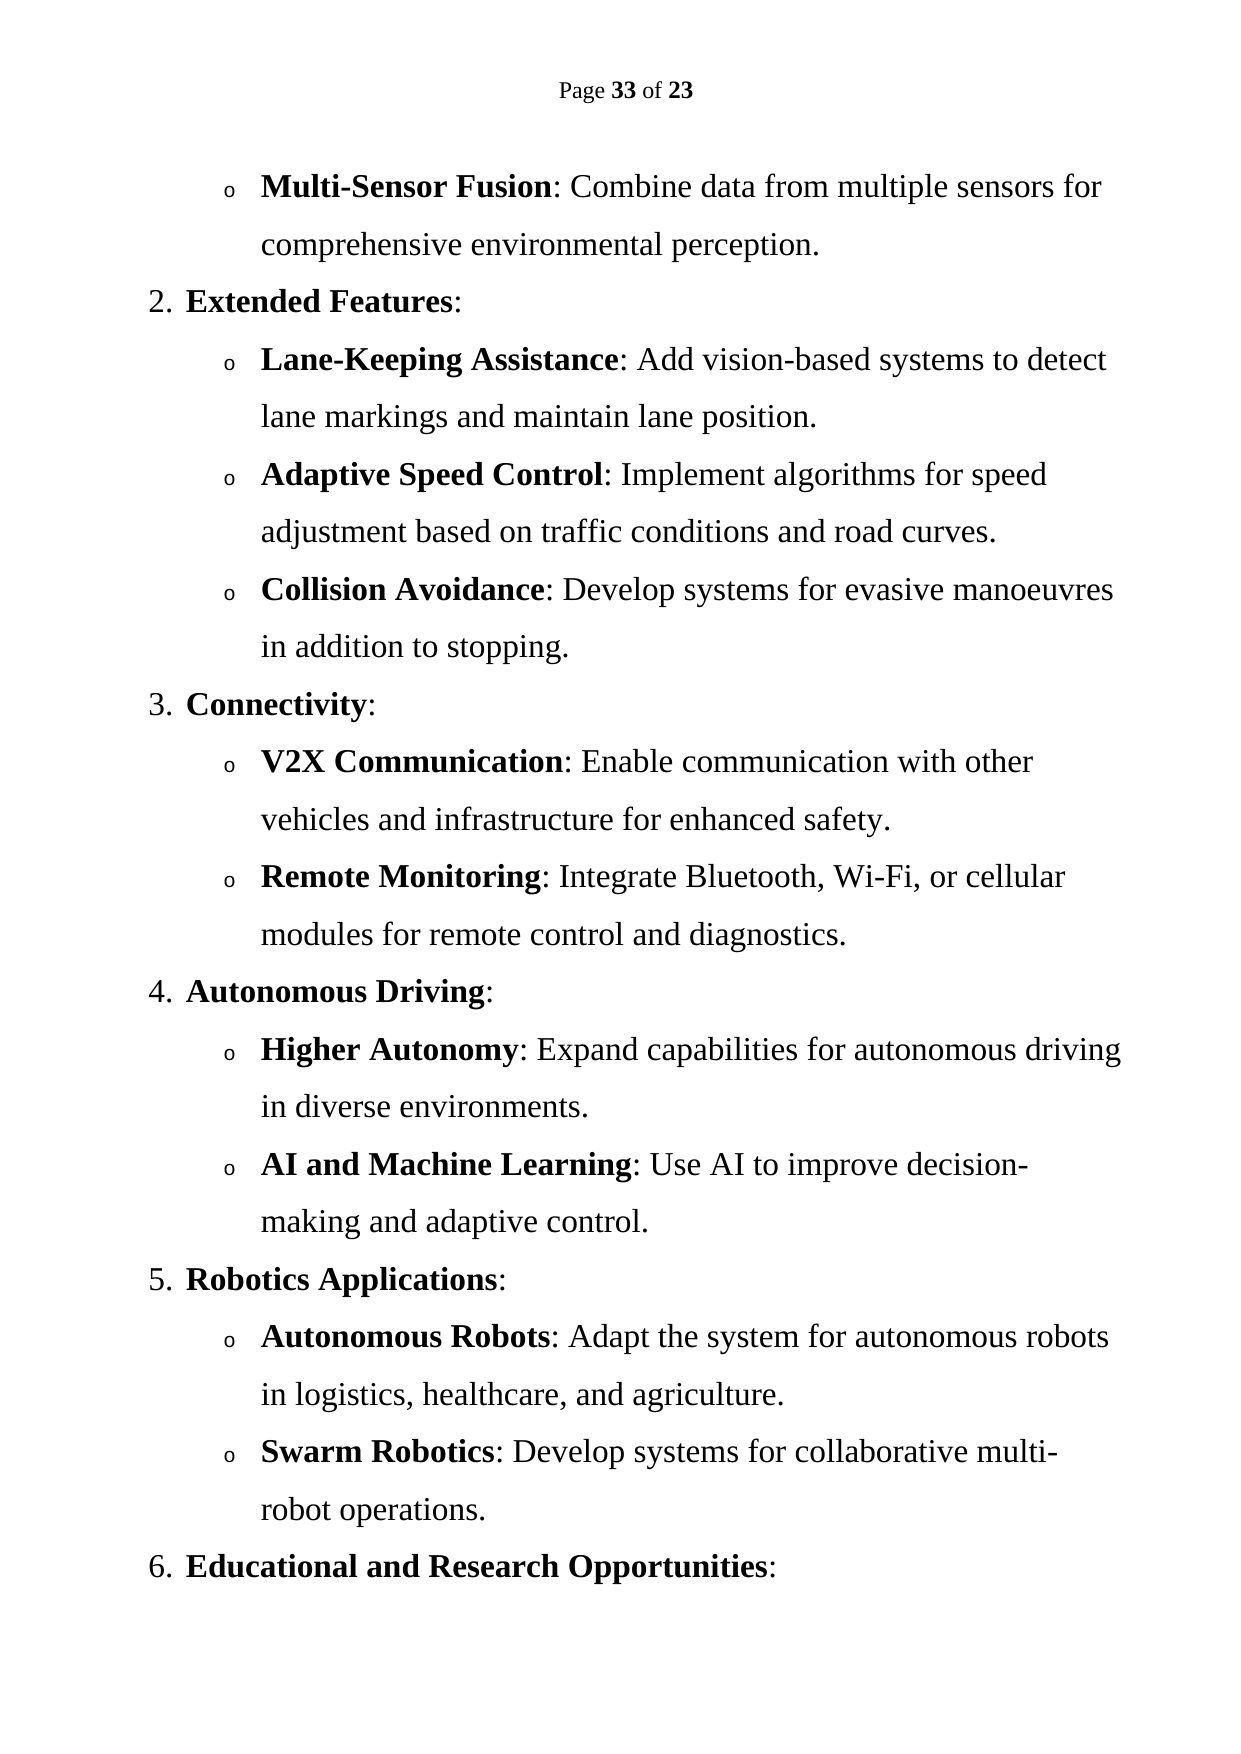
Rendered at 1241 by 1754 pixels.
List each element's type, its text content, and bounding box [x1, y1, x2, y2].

list Remote Monitoring: Integrate Bluetooth, Wi-Fi, or cellular modules for remote control and diagnostics. [223, 856, 1128, 952]
list Connectivity: [148, 684, 1128, 722]
list Multi-Sensor Fusion: Combine data from multiple sensors for comprehensive environmental perception. [223, 166, 1128, 262]
list AI and Machine Learning: Use AI to improve decision-making and adaptive control. [223, 1144, 1128, 1240]
list Adaptive Speed Control: Implement algorithms for speed adjustment based on traffic conditions and road curves. [223, 454, 1128, 550]
list Extended Features: [148, 281, 1128, 320]
list Swarm Robotics: Develop systems for collaborative multi-robot operations. [223, 1431, 1128, 1527]
list Collision Avoidance: Develop systems for evasive manoeuvres in addition to stopping. [223, 569, 1128, 665]
list Autonomous Driving: [148, 971, 1128, 1010]
list Robotics Applications: [148, 1259, 1128, 1297]
list Educational and Research Opportunities: [148, 1546, 1128, 1585]
list Lane-Keeping Assistance: Add vision-based systems to detect lane markings and maintain lane position. [223, 339, 1128, 435]
list V2X Communication: Enable communication with other vehicles and infrastructure for enhanced safety. [223, 741, 1128, 837]
list Autonomous Robots: Adapt the system for autonomous robots in logistics, healthcare, and agriculture. [223, 1316, 1128, 1412]
list Higher Autonomy: Expand capabilities for autonomous driving in diverse environments. [223, 1029, 1128, 1125]
